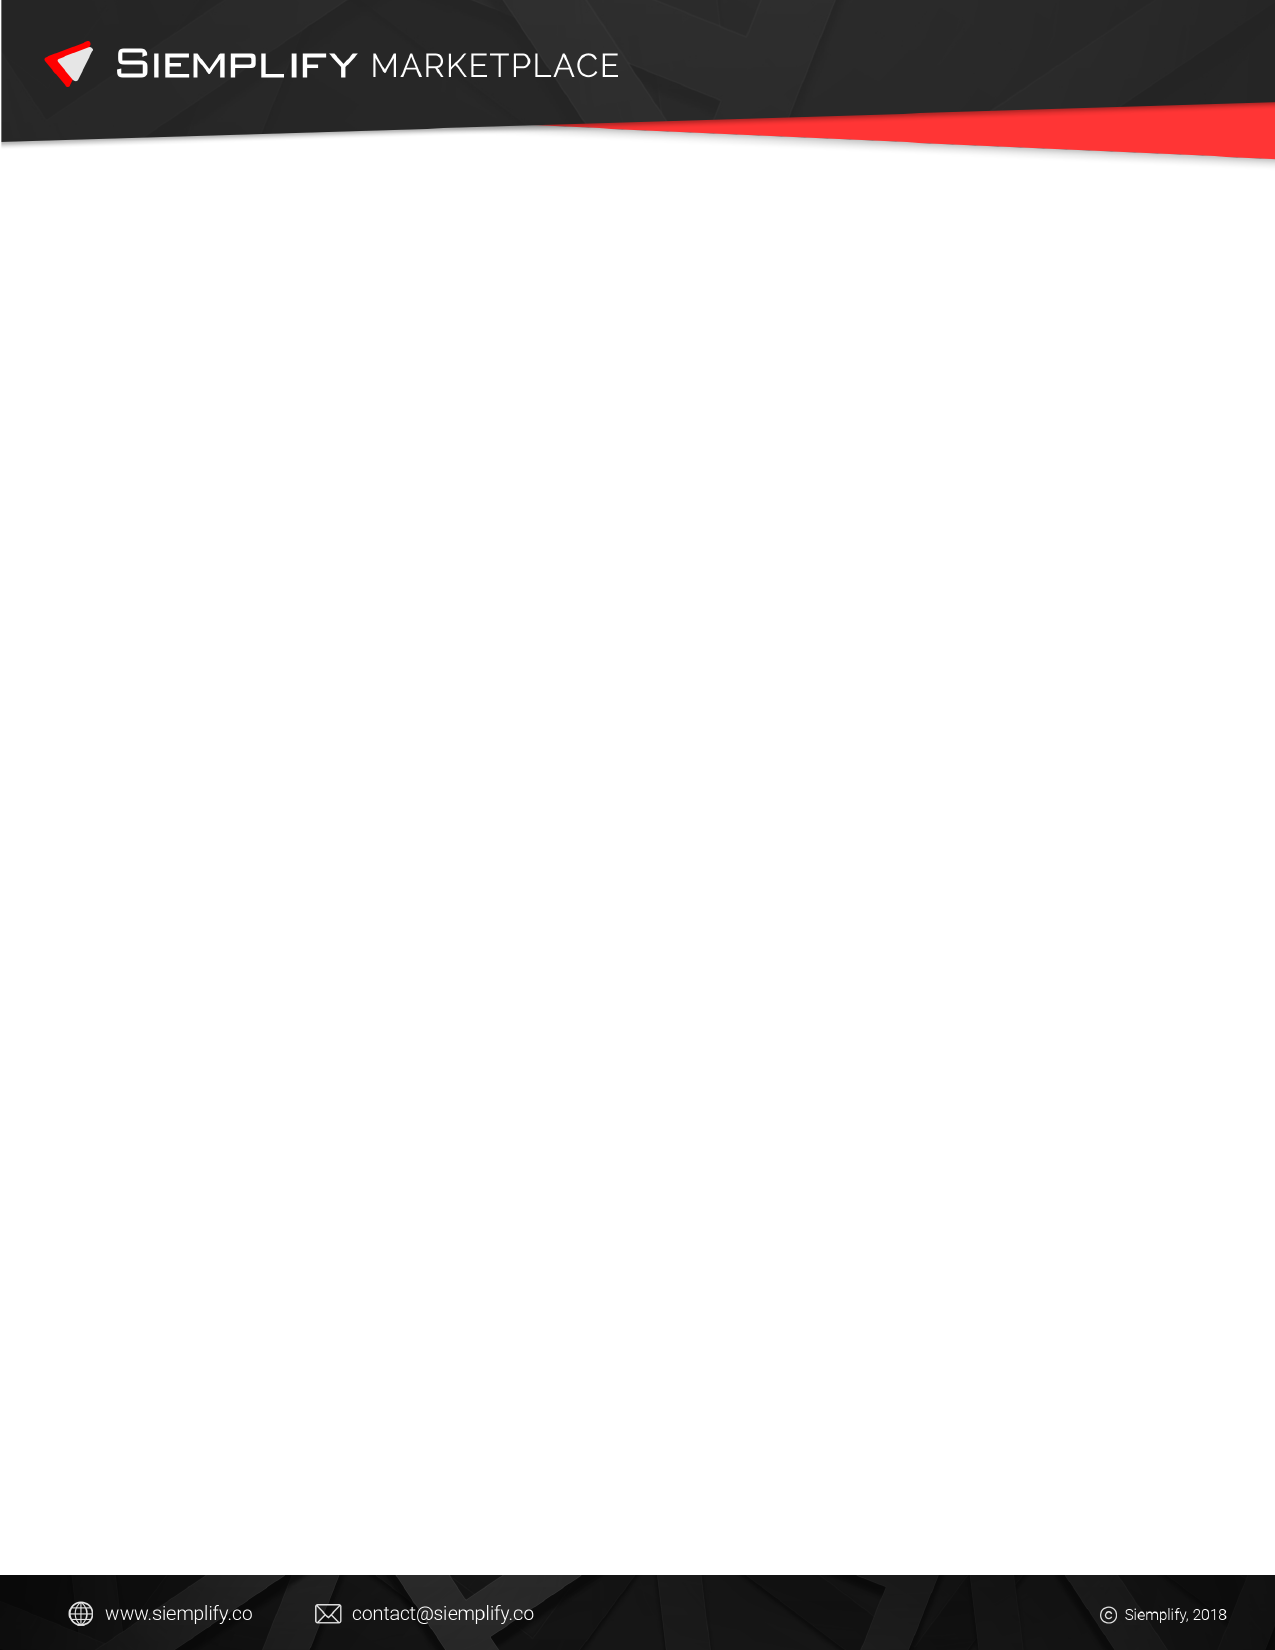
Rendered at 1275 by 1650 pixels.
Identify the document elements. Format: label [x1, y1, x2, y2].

picture [0, 1575, 1275, 1650]
picture [1, 0, 1275, 171]
